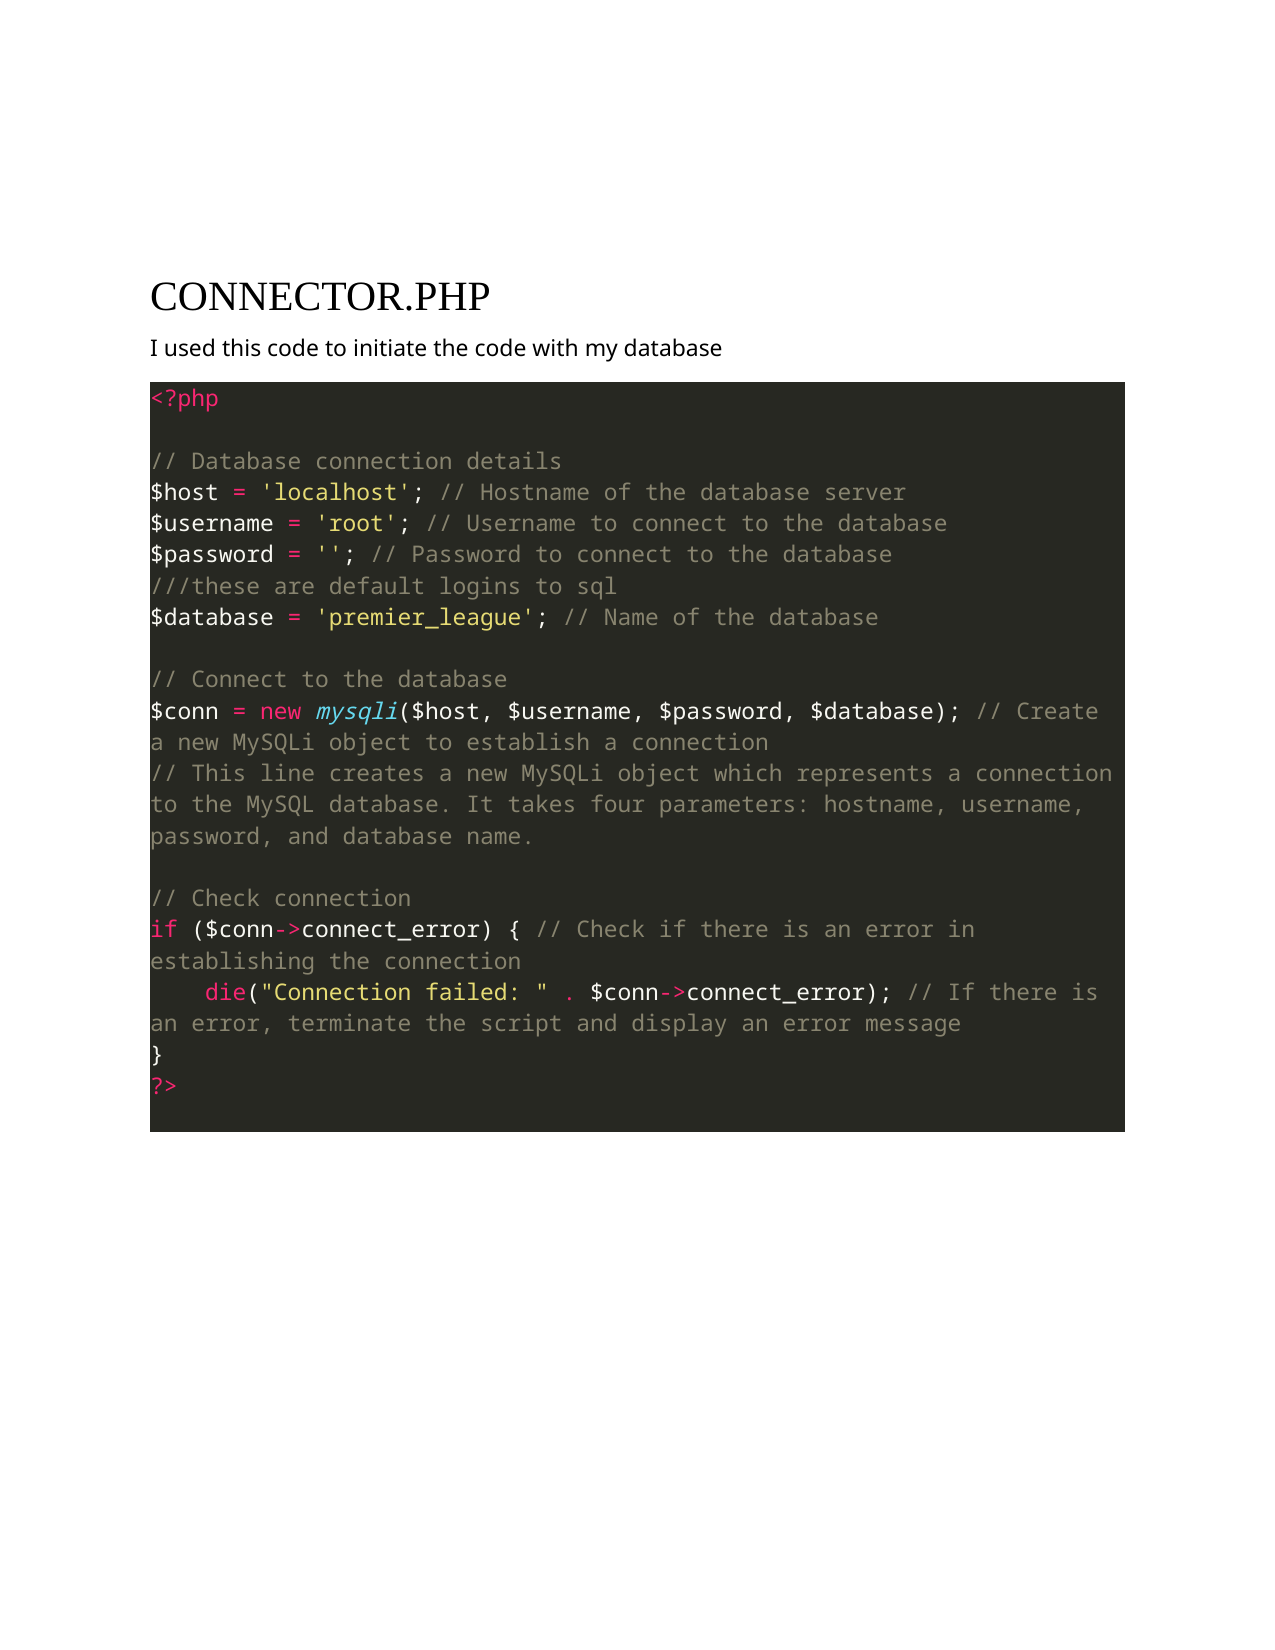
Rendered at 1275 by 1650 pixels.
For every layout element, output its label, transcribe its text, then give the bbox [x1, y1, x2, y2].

text // Database connection details [150, 444, 1125, 476]
text // Check connection [150, 882, 1125, 913]
text ///these are default logins to sql [150, 569, 1125, 601]
text if ($conn->connect_error) { // Check if there is an error in establishing the connection [150, 913, 1125, 976]
text die("Connection failed: " . $conn->connect_error); // If there is an error, terminate the script and display an error message [150, 976, 1125, 1038]
text $conn = new mysqli($host, $username, $password, $database); // Create a new MySQLi object to establish a connection [150, 694, 1125, 757]
text ?> [150, 1069, 1125, 1101]
text <?php [150, 382, 1125, 413]
text $password = ''; // Password to connect to the database [150, 538, 1125, 569]
subtitle CONNECTOR.PHP [150, 272, 1125, 319]
text // Connect to the database [150, 663, 1125, 694]
text $host = 'localhost'; // Hostname of the database server [150, 476, 1125, 507]
text // This line creates a new MySQLi object which represents a connection to the MySQL database. It takes four parameters: hostname, username, password, and database name. [150, 757, 1125, 851]
text I used this code to initiate the code with my database [150, 332, 1125, 363]
text $username = 'root'; // Username to connect to the database [150, 507, 1125, 538]
text $database = 'premier_league'; // Name of the database [150, 601, 1125, 632]
text } [150, 1038, 1125, 1069]
